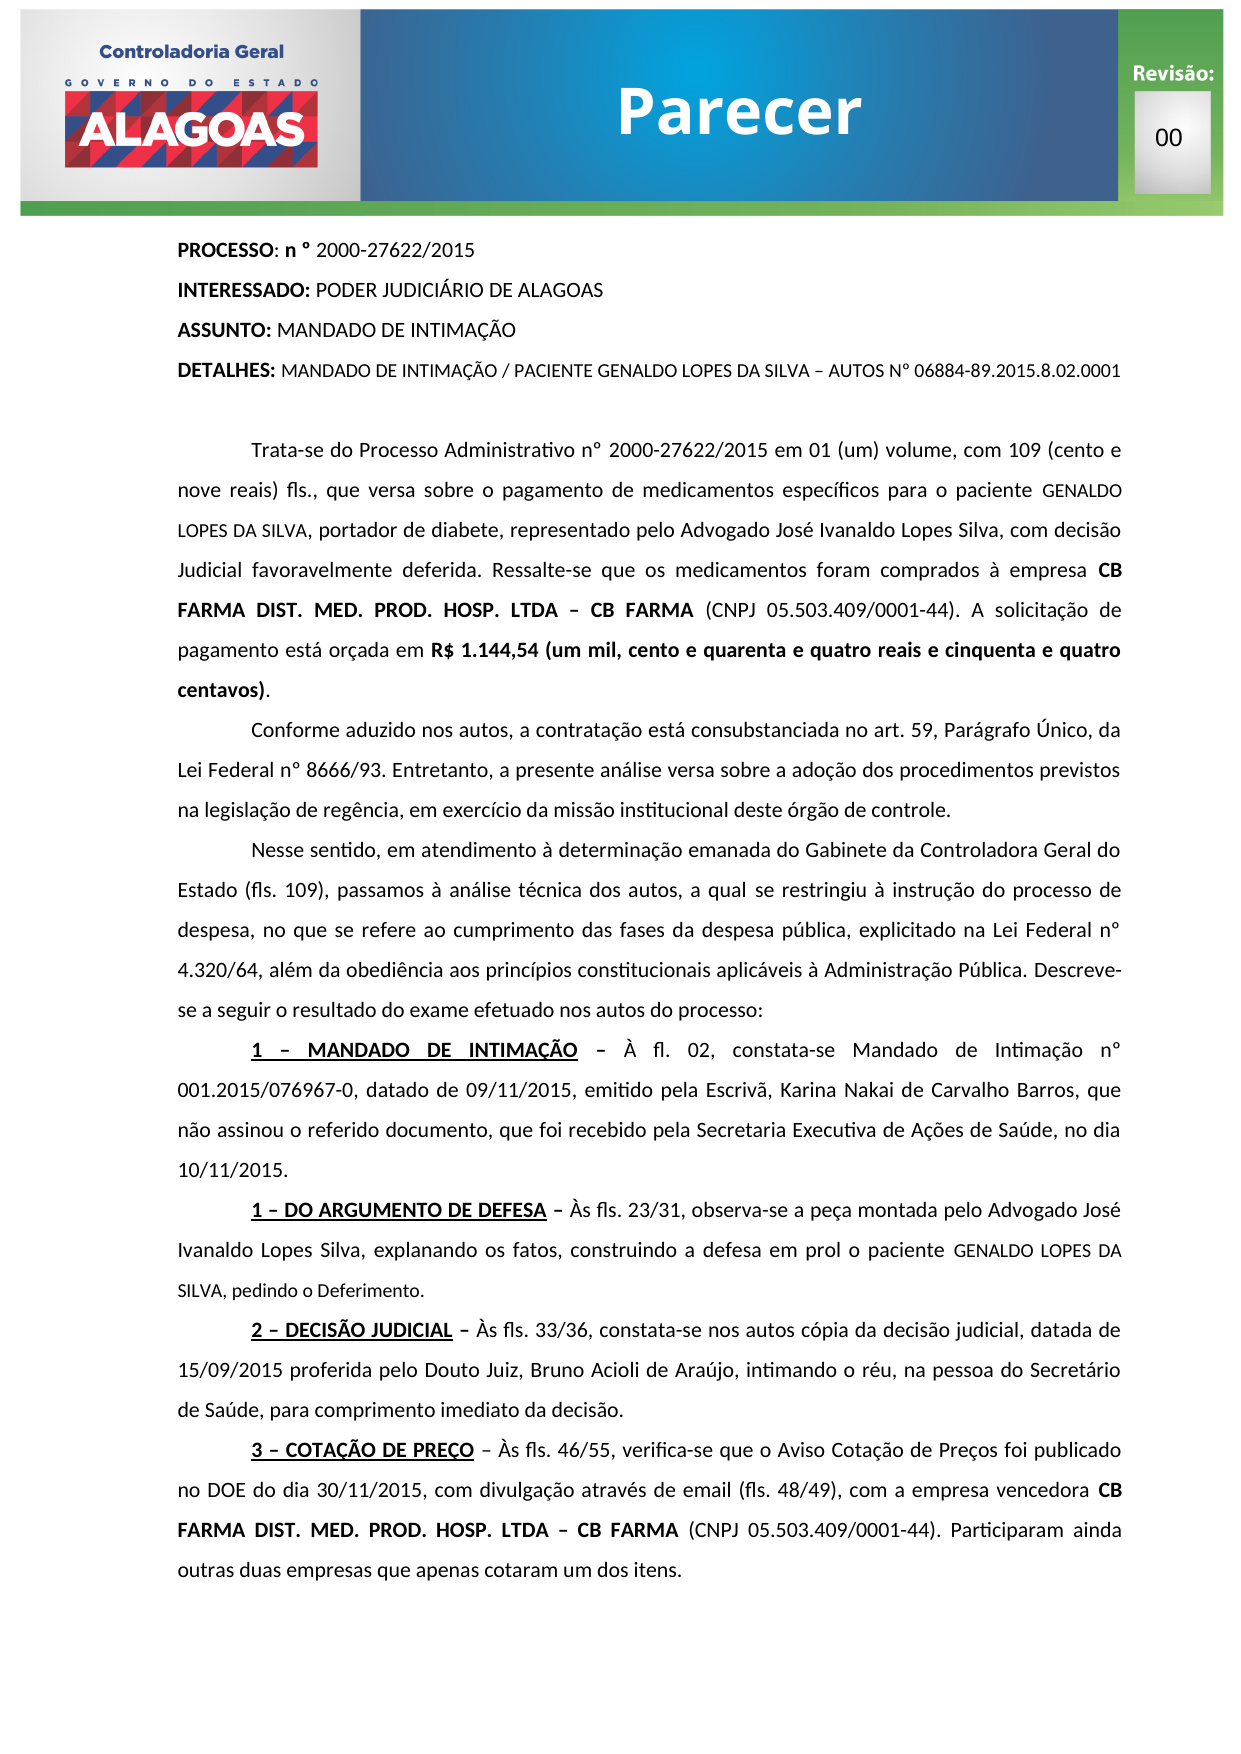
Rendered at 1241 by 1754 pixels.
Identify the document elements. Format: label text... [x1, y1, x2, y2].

text Nesse sentido, em atendimento à determinação emanada do Gabinete da Controladora Geral do Estado (fls. 109), passamos à análise técnica dos autos, a qual se restringiu à instrução do processo de despesa, no que se refere ao cumprimento das fases da despesa pública, explicitado na Lei Federal nº 4.320/64, além da obediência aos princípios constitucionais aplicáveis à Administração Pública. Descreve-se a seguir o resultado do exame efetuado nos autos do processo: [177, 836, 1122, 1023]
text Trata-se do Processo Administrativo nº 2000-27622/2015 em 01 (um) volume, com 109 (cento e nove reais) fls., que versa sobre o pagamento de medicamentos específicos para o paciente GENALDO LOPES DA SILVA, portador de diabete, representado pelo Advogado José Ivanaldo Lopes Silva, com decisão Judicial favoravelmente deferida. Ressalte-se que os medicamentos foram comprados à empresa CB FARMA DIST. MED. PROD. HOSP. LTDA – CB FARMA (CNPJ 05.503.409/0001-44). A solicitação de pagamento está orçada em R$ 1.144,54 (um mil, cento e quarenta e quatro reais e cinquenta e quatro centavos). [177, 436, 1122, 703]
text INTERESSADO: PODER JUDICIÁRIO DE ALAGOAS [177, 276, 1122, 303]
text 3 – COTAÇÃO DE PREÇO – Às fls. 46/55, verifica-se que o Aviso Cotação de Preços foi publicado no DOE do dia 30/11/2015, com divulgação através de email (fls. 48/49), com a empresa vencedora CB FARMA DIST. MED. PROD. HOSP. LTDA – CB FARMA (CNPJ 05.503.409/0001-44). Participaram ainda outras duas empresas que apenas cotaram um dos itens. [177, 1436, 1122, 1583]
text 1 – MANDADO DE INTIMAÇÃO – À fl. 02, constata-se Mandado de Intimação nº 001.2015/076967-0, datado de 09/11/2015, emitido pela Escrivã, Karina Nakai de Carvalho Barros, que não assinou o referido documento, que foi recebido pela Secretaria Executiva de Ações de Saúde, no dia 10/11/2015. [177, 1036, 1122, 1183]
text ASSUNTO: MANDADO DE INTIMAÇÃO [177, 316, 1122, 343]
text 2 – DECISÃO JUDICIAL – Às fls. 33/36, constata-se nos autos cópia da decisão judicial, datada de 15/09/2015 proferida pelo Douto Juiz, Bruno Acioli de Araújo, intimando o réu, na pessoa do Secretário de Saúde, para comprimento imediato da decisão. [177, 1316, 1122, 1423]
text 1 – DO ARGUMENTO DE DEFESA – Às fls. 23/31, observa-se a peça montada pelo Advogado José Ivanaldo Lopes Silva, explanando os fatos, construindo a defesa em prol o paciente GENALDO LOPES DA SILVA, pedindo o Deferimento. [177, 1196, 1122, 1303]
text Conforme aduzido nos autos, a contratação está consubstanciada no art. 59, Parágrafo Único, da Lei Federal nº 8666/93. Entretanto, a presente análise versa sobre a adoção dos procedimentos previstos na legislação de regência, em exercício da missão institucional deste órgão de controle. [177, 716, 1122, 823]
picture [20, 9, 1224, 216]
text DETALHES: MANDADO DE INTIMAÇÃO / PACIENTE GENALDO LOPES DA SILVA – AUTOS Nº 06884-89.2015.8.02.0001 [177, 356, 1122, 383]
text PROCESSO: n º 2000-27622/2015 [177, 236, 1122, 263]
